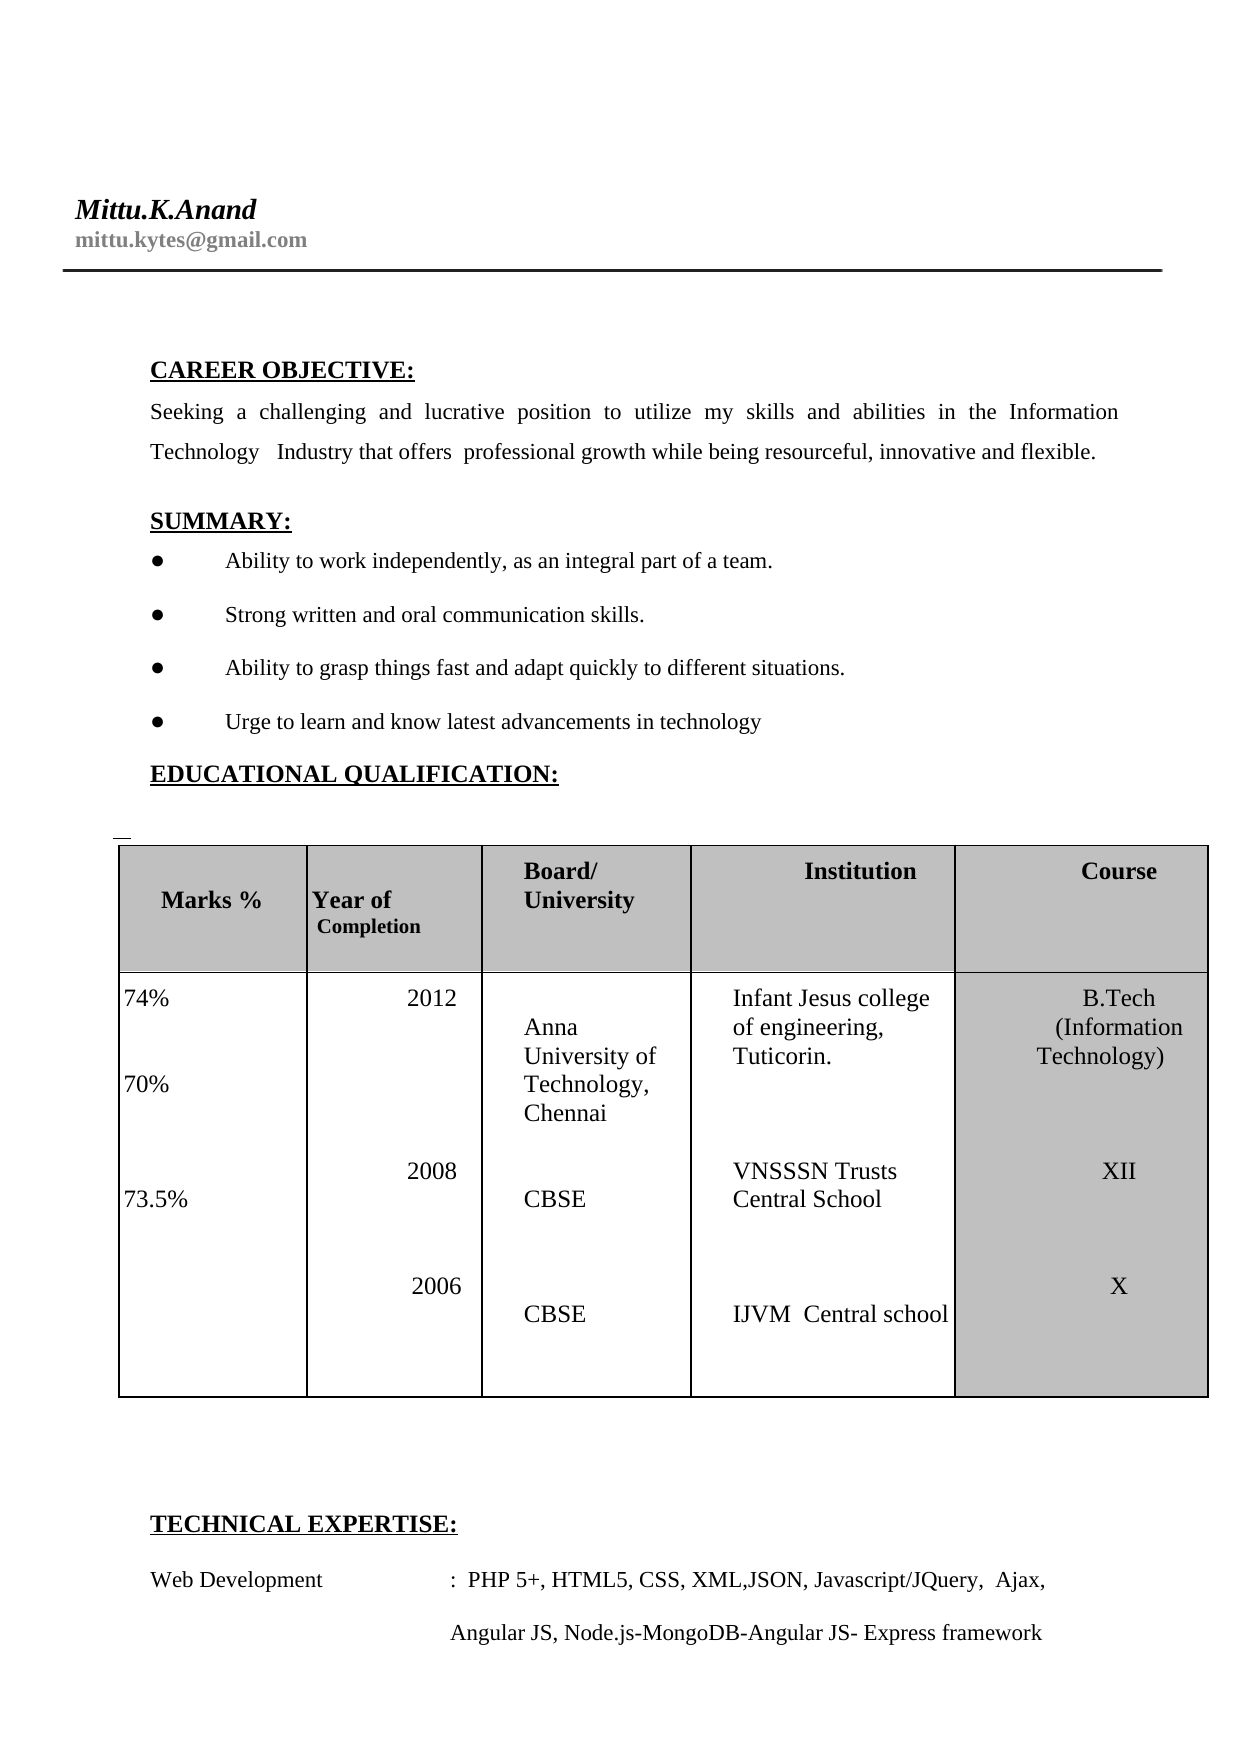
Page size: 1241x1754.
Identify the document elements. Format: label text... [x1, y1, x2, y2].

table_header Course [956, 846, 1207, 971]
list Urge to learn and know latest advancements in technology [112, 706, 1120, 735]
text EDUCATIONAL QUALIFICATION: [112, 759, 1120, 788]
text Mittu.K.Anand mittu.kytes@gmail.com [75, 192, 923, 252]
table_header Board/ University [483, 846, 690, 971]
table_header Marks % [120, 846, 306, 971]
table_cell B.Tech (Information Technology) XII X [956, 973, 1207, 1396]
table_cell Anna University of Technology, Chennai CBSE CBSE [483, 973, 690, 1396]
table_header Year of Completion [308, 846, 481, 971]
list Ability to work independently, as an integral part of a team. [112, 545, 1120, 574]
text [150, 1566, 1120, 1645]
table_header Institution [692, 846, 954, 971]
text CAREER OBJECTIVE: [112, 355, 1120, 384]
table_cell 74% 70% 73.5% [120, 973, 306, 1396]
text Seeking a challenging and lucrative position to utilize my skills and abilities in the Information Technology Industry that offers professional growth while being resourceful, innovative and flexible. [150, 398, 1120, 464]
table_cell 2012 2008 2006 [308, 973, 481, 1396]
list Ability to grasp things fast and adapt quickly to different situations. [112, 652, 1120, 681]
text TECHNICAL EXPERTISE: [112, 1509, 1120, 1538]
table_cell Infant Jesus college of engineering, Tuticorin. VNSSSN Trusts Central School IJVM Central school [692, 973, 954, 1396]
text SUMMARY: [112, 506, 1120, 535]
list Strong written and oral communication skills. [112, 599, 1120, 628]
